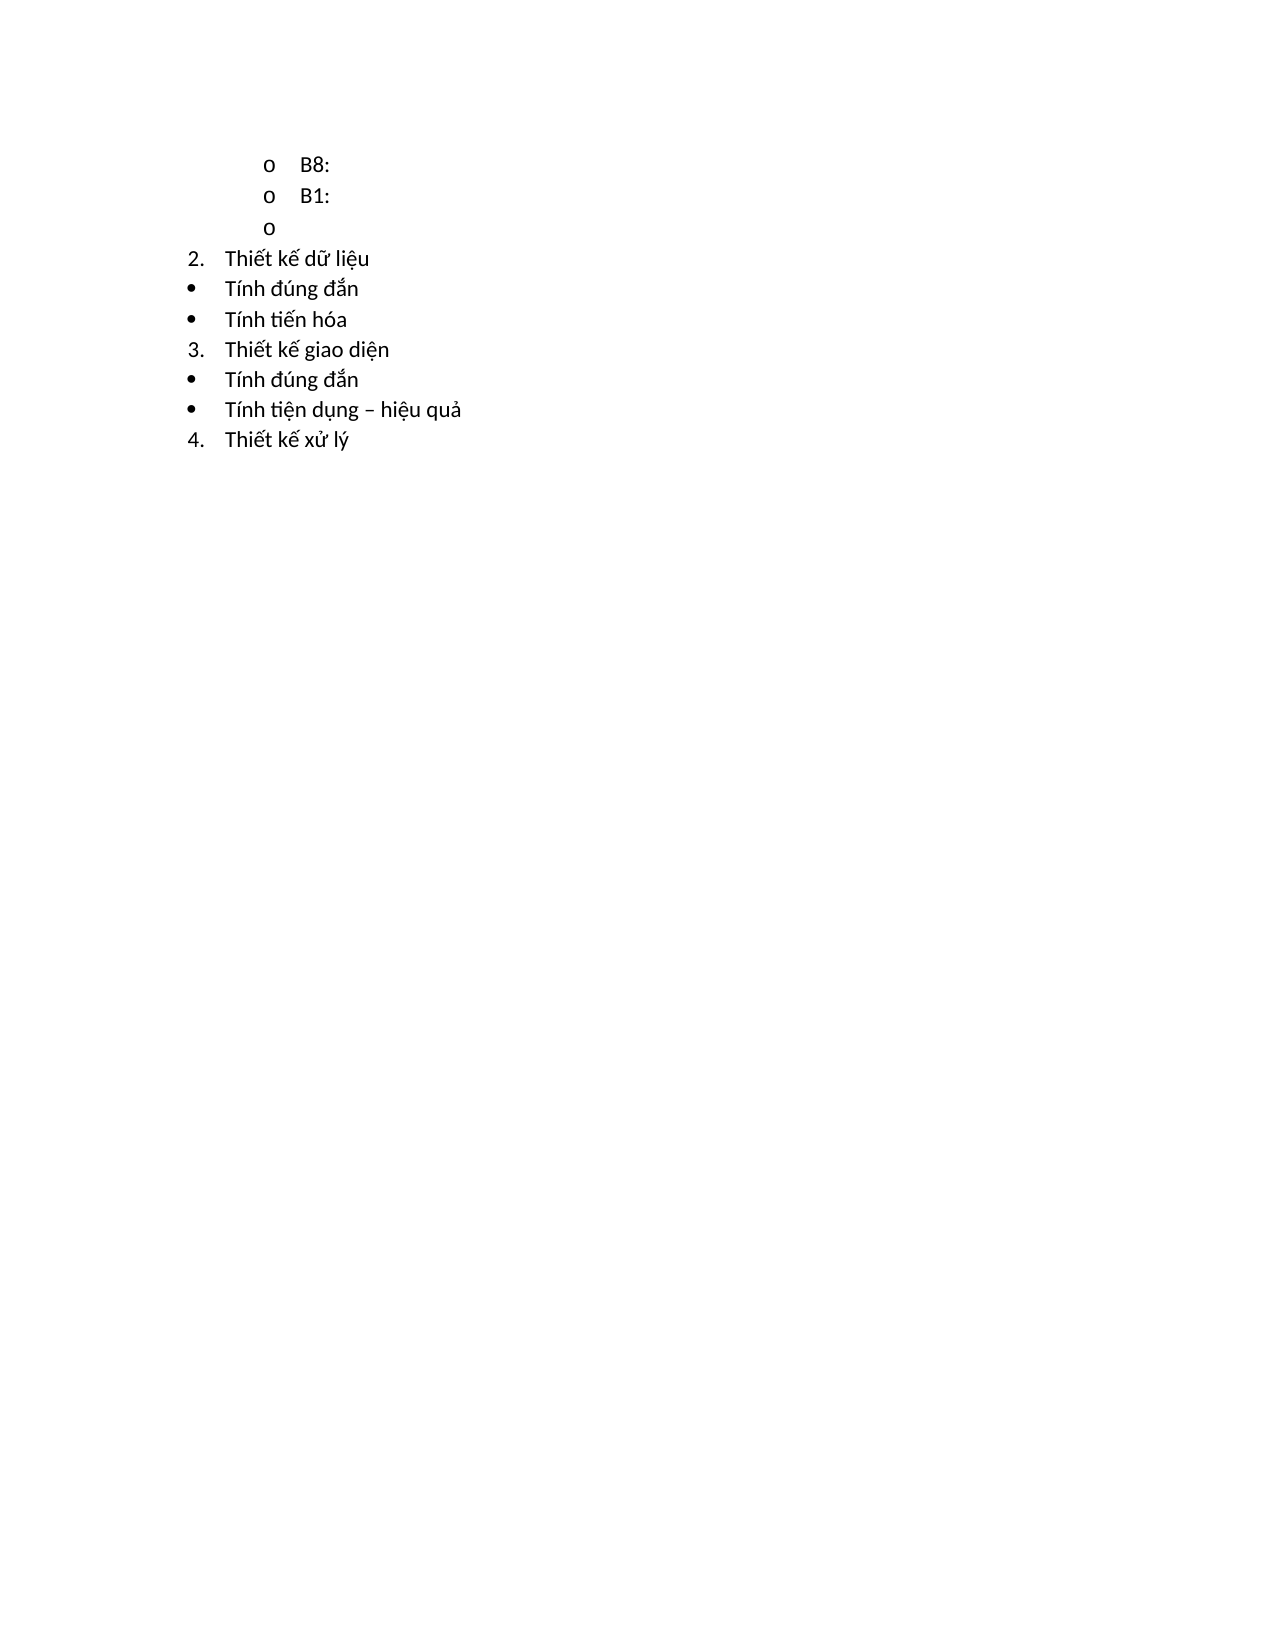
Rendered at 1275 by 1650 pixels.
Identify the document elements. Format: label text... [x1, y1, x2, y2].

list Tính tiện dụng – hiệu quả [187, 395, 1125, 423]
list Tính đúng đắn [187, 274, 1125, 302]
list Thiết kế giao diện [187, 335, 1125, 363]
list B1: [262, 181, 1125, 211]
list Thiết kế xử lý [187, 426, 1125, 453]
list Tính đúng đắn [187, 365, 1125, 393]
list Thiết kế dữ liệu [187, 244, 1125, 272]
list B8: [262, 150, 1125, 179]
list Tính tiến hóa [187, 305, 1125, 333]
